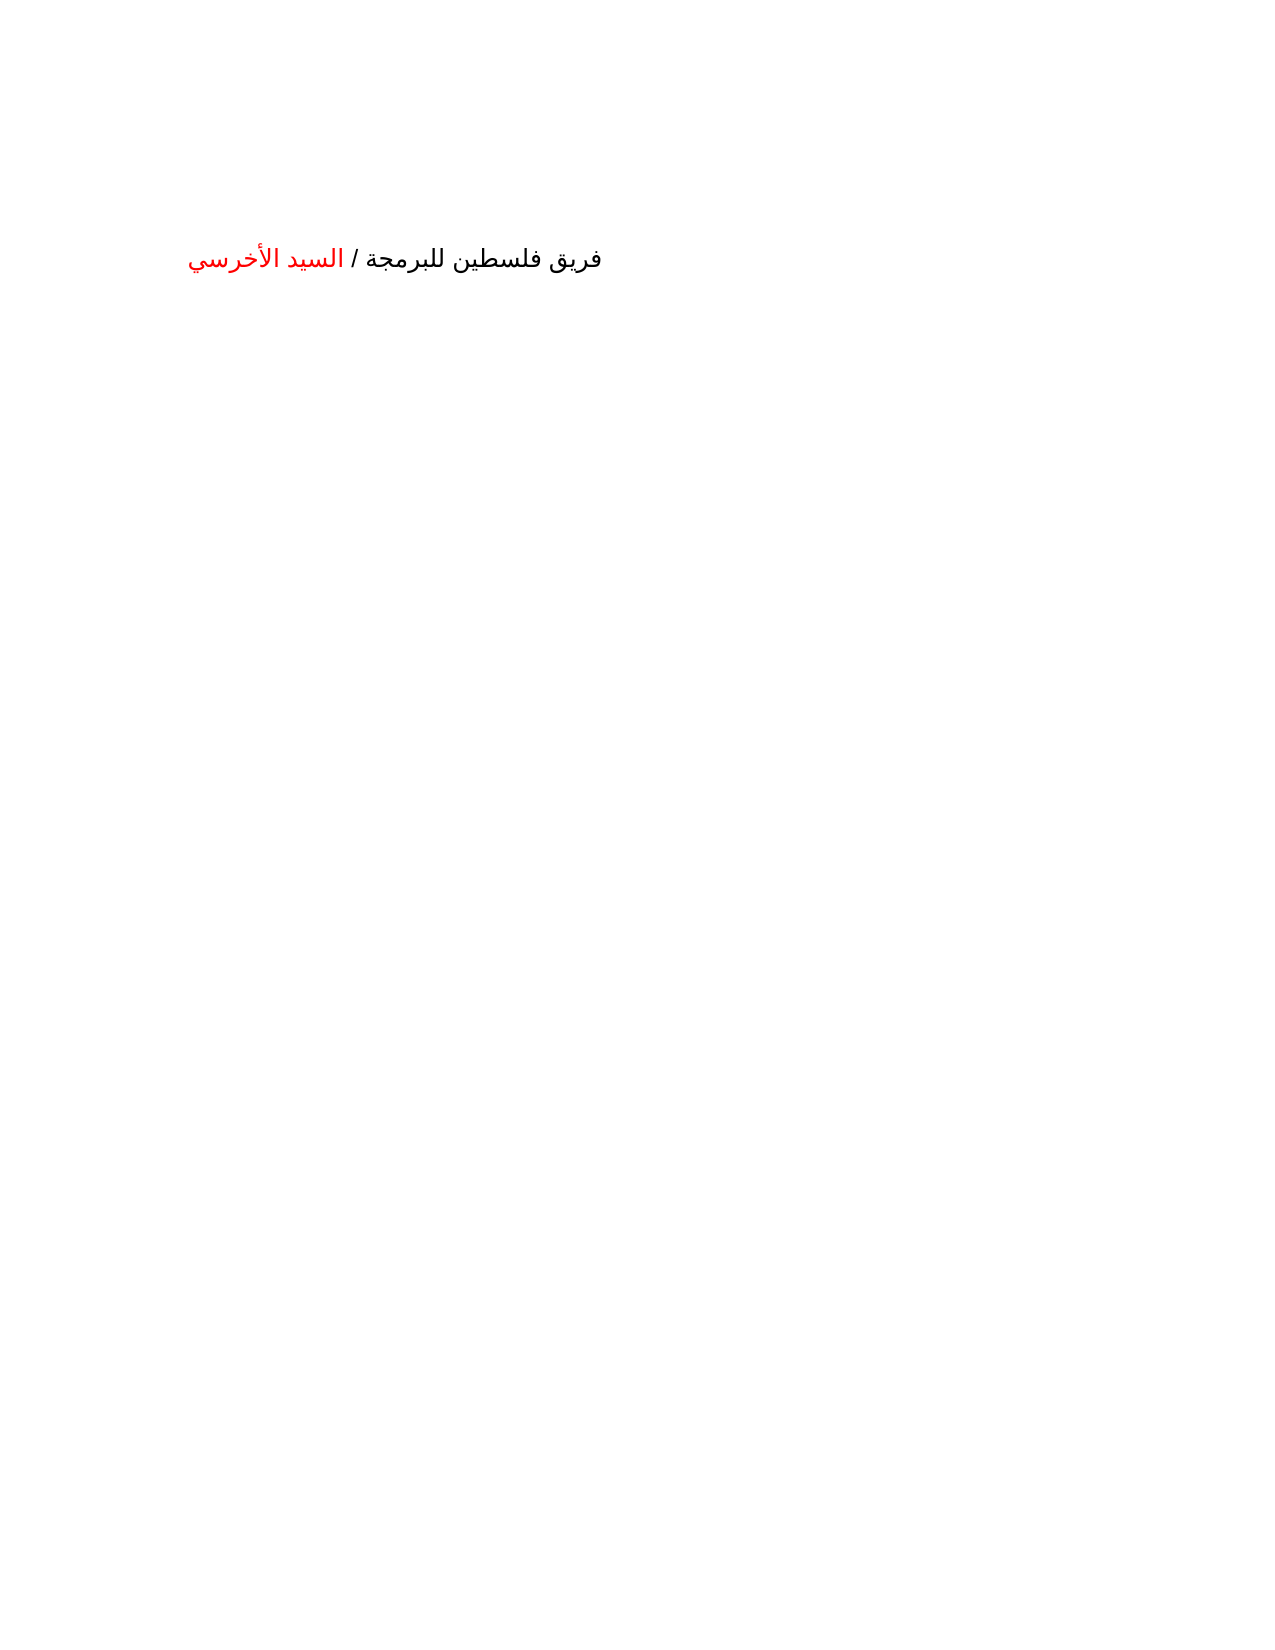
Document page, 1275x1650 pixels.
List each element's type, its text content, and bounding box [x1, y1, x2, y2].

text فريق فلسطين للبرمجة / السيد الأخرسي [187, 244, 1087, 272]
